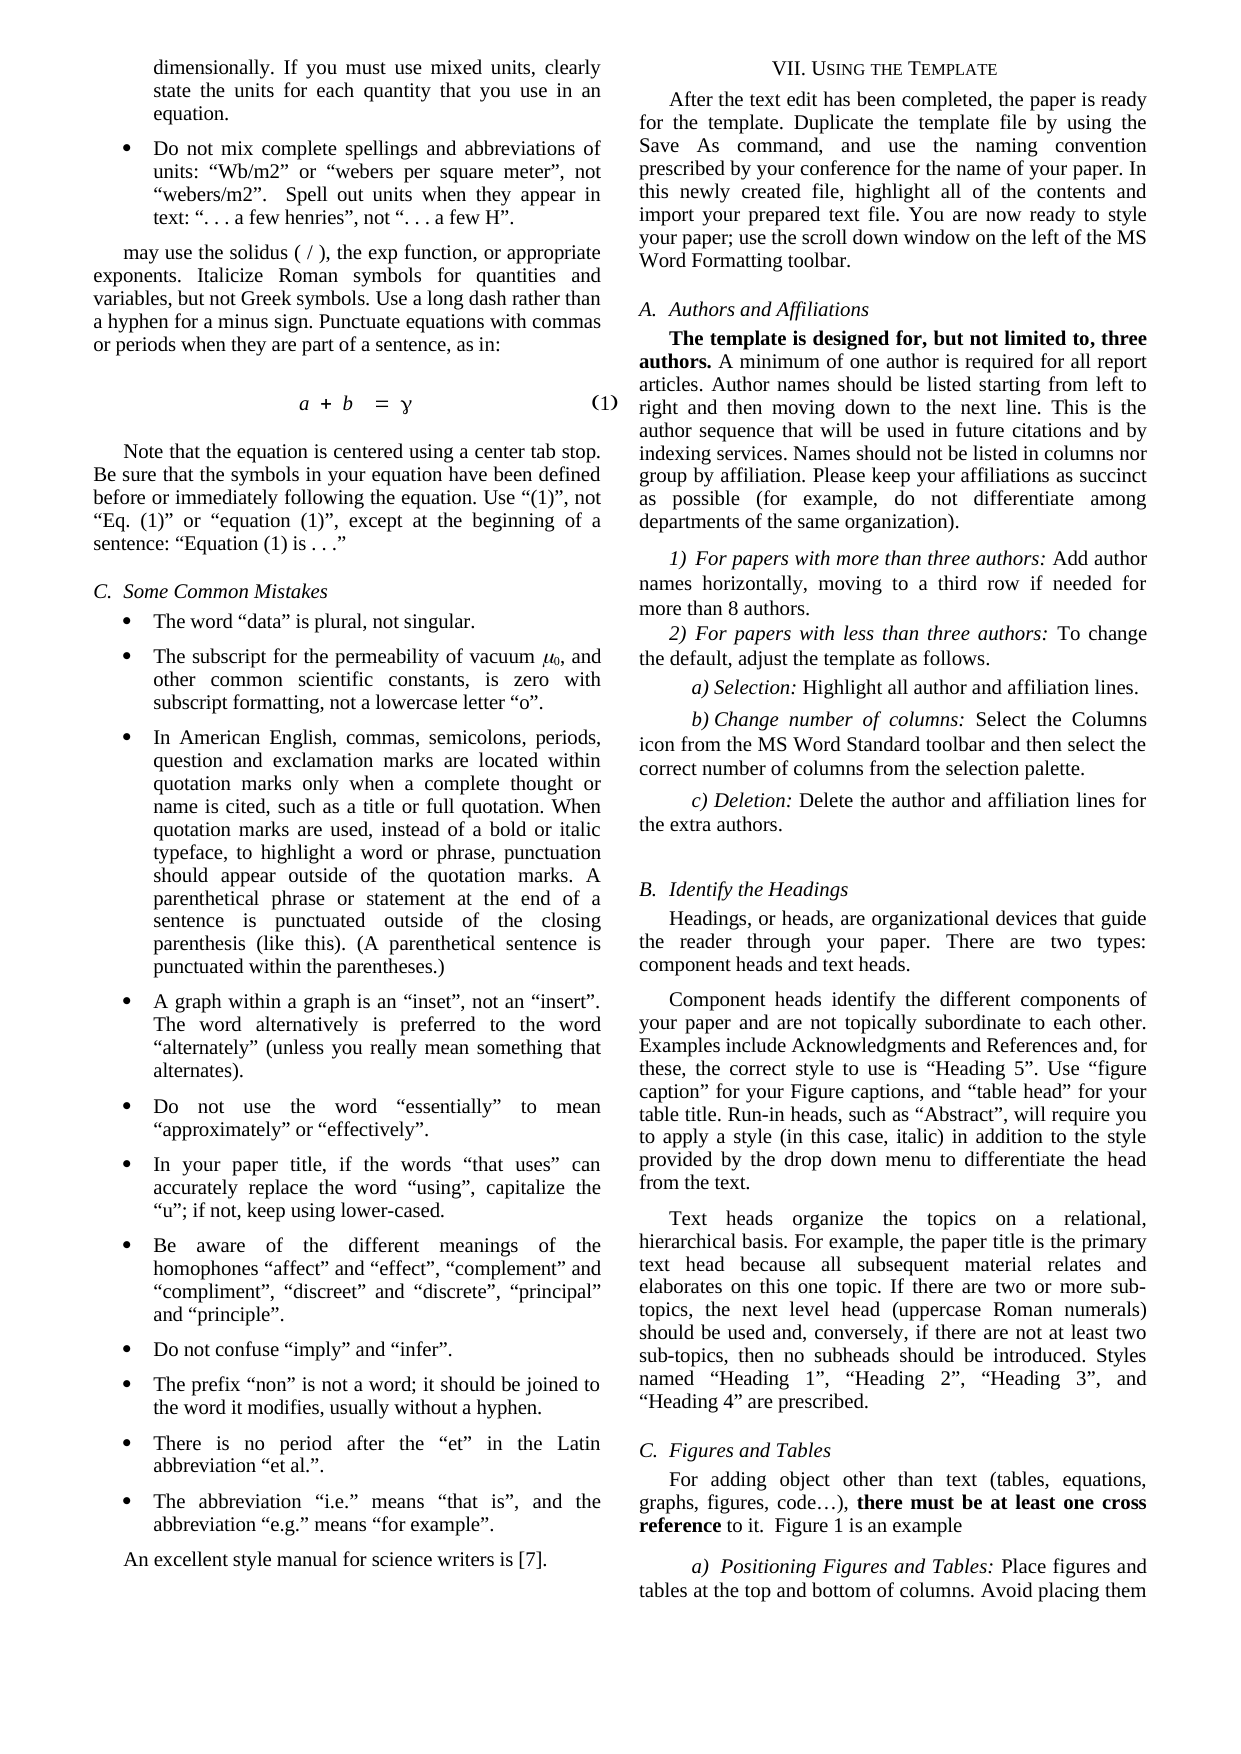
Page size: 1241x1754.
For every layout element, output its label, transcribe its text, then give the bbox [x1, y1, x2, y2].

text The template is designed for, but not limited to, three authors. A minimum of one author is required for all report articles. Author names should be listed starting from left to right and then moving down to the next line. This is the author sequence that will be used in future citations and by indexing services. Names should not be listed in columns nor group by affiliation. Please keep your affiliations as succinct as possible (for example, do not differentiate among departments of the same organization). [639, 327, 1147, 533]
subtitle Some Common Mistakes [93, 579, 601, 603]
list The subscript for the permeability of vacuum 0, and other common scientific constants, is zero with subscript formatting, not a lowercase letter “o”. [123, 645, 601, 714]
text For adding object other than text (tables, equations, graphs, figures, code…), there must be at least one cross reference to it. Figure 1 is an example [639, 1468, 1147, 1537]
text Text heads organize the topics on a relational, hierarchical basis. For example, the paper title is the primary text head because all subsequent material relates and elaborates on this one topic. If there are two or more sub-topics, the next level head (uppercase Roman numerals) should be used and, conversely, if there are not at least two sub-topics, then no subheads should be introduced. Styles named “Heading 1”, “Heading 2”, “Heading 3”, and “Heading 4” are prescribed. [639, 1207, 1147, 1413]
subtitle Authors and Affiliations [639, 297, 1147, 321]
text Note that the equation is centered using a center tab stop. Be sure that the symbols in your equation have been defined before or immediately following the equation. Use “(1)”, not “Eq. (1)” or “equation (1)”, except at the beginning of a sentence: “Equation (1) is . . .” [93, 440, 601, 554]
list Do not mix complete spellings and abbreviations of units: “Wb/m2” or “webers per square meter”, not “webers/m2”. Spell out units when they appear in text: “. . . a few henries”, not “. . . a few H”. [123, 137, 601, 229]
text After the text edit has been completed, the paper is ready for the template. Duplicate the template file by using the Save As command, and use the naming convention prescribed by your conference for the name of your paper. In this newly created file, highlight all of the contents and import your prepared text file. You are now ready to style your paper; use the scroll down window on the left of the MS Word Formatting toolbar. [639, 89, 1147, 272]
subtitle For papers with more than three authors: Add author names horizontally, moving to a third row if needed for more than 8 authors. [639, 546, 1147, 621]
subtitle Change number of columns: Select the Columns icon from the MS Word Standard toolbar and then select the correct number of columns from the selection palette. [639, 707, 1147, 779]
list Do not confuse “imply” and “infer”. [123, 1338, 601, 1361]
list The word “data” is plural, not singular. [123, 610, 601, 633]
subtitle Using the Template [639, 56, 1147, 80]
subtitle Deletion: Delete the author and affiliation lines for the extra authors. [639, 788, 1147, 836]
text Component heads identify the different components of your paper and are not topically subordinate to each other. Examples include Acknowledgments and References and, for these, the correct style to use is “Heading 5”. Use “figure caption” for your Figure captions, and “table head” for your table title. Run-in heads, such as “Abstract”, will require you to apply a style (in this case, italic) in addition to the style provided by the drop down menu to differentiate the head from the text. [639, 988, 1147, 1194]
list In American English, commas, semicolons, periods, question and exclamation marks are located within quotation marks only when a complete thought or name is cited, such as a title or full quotation. When quotation marks are used, instead of a bold or italic typeface, to highlight a word or phrase, punctuation should appear outside of the quotation marks. A parenthetical phrase or statement at the end of a sentence is punctuated outside of the closing parenthesis (like this). (A parenthetical sentence is punctuated within the parentheses.) [123, 726, 601, 978]
list Be aware of the different meanings of the homophones “affect” and “effect”, “complement” and “compliment”, “discreet” and “discrete”, “principal” and “principle”. [123, 1234, 601, 1326]
list In your paper title, if the words “that uses” can accurately replace the word “using”, capitalize the “u”; if not, keep using lower-cased. [123, 1153, 601, 1222]
text Headings, or heads, are organizational devices that guide the reader through your paper. There are two types: component heads and text heads. [639, 907, 1147, 976]
list There is no period after the “et” in the Latin abbreviation “et al.”. [123, 1432, 601, 1477]
subtitle Selection: Highlight all author and affiliation lines. [639, 675, 1147, 699]
list Do not use the word “essentially” to mean “approximately” or “effectively”. [123, 1095, 601, 1141]
list The abbreviation “i.e.” means “that is”, and the abbreviation “e.g.” means “for example”. [123, 1490, 601, 1536]
subtitle Figures and Tables [639, 1438, 1147, 1462]
list The prefix “non” is not a word; it should be joined to the word it modifies, usually without a hyphen. [123, 1373, 601, 1419]
text ab  [93, 393, 601, 415]
subtitle For papers with less than three authors: To change the default, adjust the template as follows. [639, 621, 1147, 671]
text An excellent style manual for science writers is [7]. [93, 1548, 601, 1571]
subtitle Identify the Headings [639, 877, 1147, 901]
list A graph within a graph is an “inset”, not an “insert”. The word alternatively is preferred to the word “alternately” (unless you really mean something that alternates). [123, 991, 601, 1082]
text may use the solidus ( / ), the exp function, or appropriate exponents. Italicize Roman symbols for quantities and variables, but not Greek symbols. Use a long dash rather than a hyphen for a minus sign. Punctuate equations with commas or periods when they are part of a sentence, as in: [93, 241, 601, 356]
